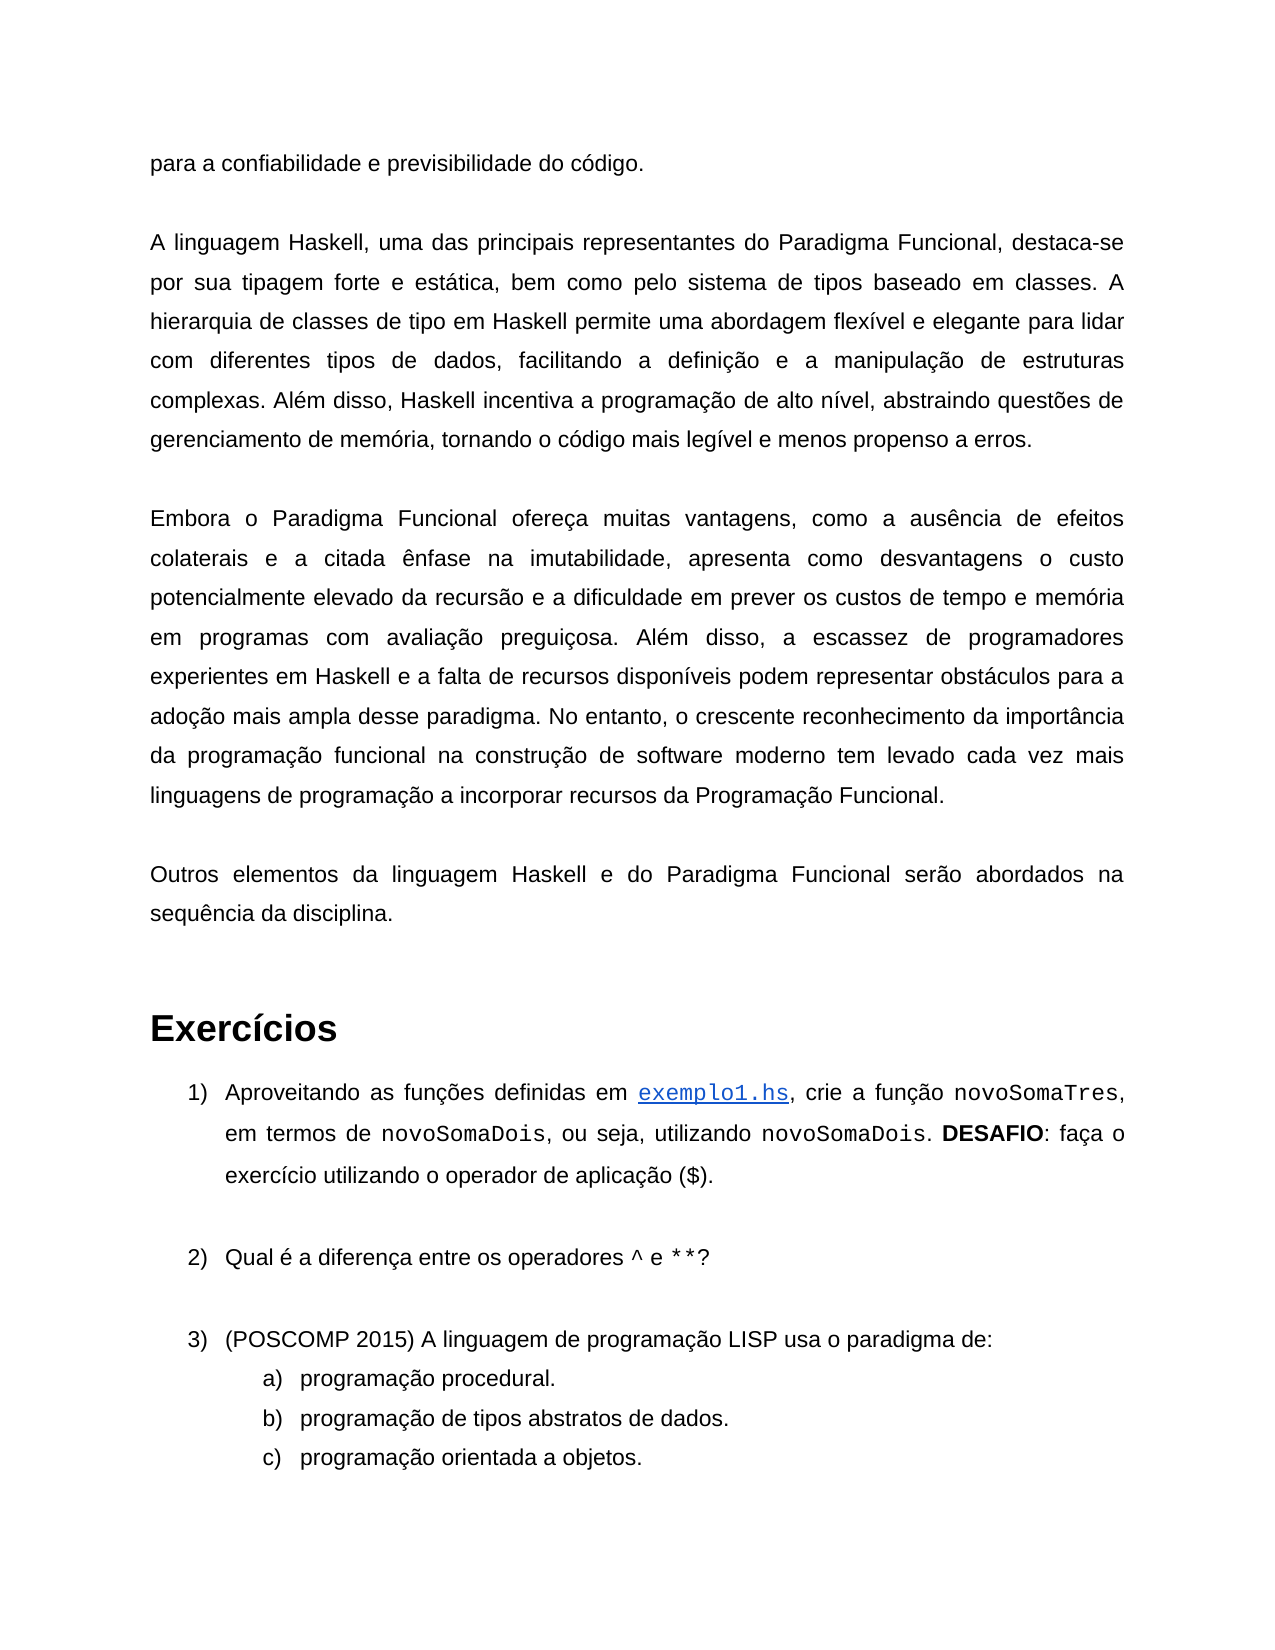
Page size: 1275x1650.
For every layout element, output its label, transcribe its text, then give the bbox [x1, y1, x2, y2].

list programação orientada a objetos. [262, 1444, 1125, 1471]
list (POSCOMP 2015) A linguagem de programação LISP usa o paradigma de: [187, 1326, 1125, 1352]
text A linguagem Haskell, uma das principais representantes do Paradigma Funcional, destaca-se por sua tipagem forte e estática, bem como pelo sistema de tipos baseado em classes. A hierarquia de classes de tipo em Haskell permite uma abordagem flexível e elegante para lidar com diferentes tipos de dados, facilitando a definição e a manipulação de estruturas complexas. Além disso, Haskell incentiva a programação de alto nível, abstraindo questões de gerenciamento de memória, tornando o código mais legível e menos propenso a erros. [150, 229, 1125, 453]
list programação procedural. [262, 1365, 1125, 1392]
list programação de tipos abstratos de dados. [262, 1405, 1125, 1431]
text Outros elementos da linguagem Haskell e do Paradigma Funcional serão abordados na sequência da disciplina. [150, 861, 1125, 926]
subtitle Exercícios [150, 1006, 1125, 1049]
list Qual é a diferença entre os operadores ^ e **? [187, 1244, 1125, 1272]
text Embora o Paradigma Funcional ofereça muitas vantagens, como a ausência de efeitos colaterais e a citada ênfase na imutabilidade, apresenta como desvantagens o custo potencialmente elevado da recursão e a dificuldade em prever os custos de tempo e memória em programas com avaliação preguiçosa. Além disso, a escassez de programadores experientes em Haskell e a falta de recursos disponíveis podem representar obstáculos para a adoção mais ampla desse paradigma. No entanto, o crescente reconhecimento da importância da programação funcional na construção de software moderno tem levado cada vez mais linguagens de programação a incorporar recursos da Programação Funcional. [150, 505, 1125, 808]
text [150, 150, 1125, 176]
list Aproveitando as funções definidas em exemplo1.hs, crie a função novoSomaTres, em termos de novoSomaDois, ou seja, utilizando novoSomaDois. DESAFIO: faça o exercício utilizando o operador de aplicação ($). [187, 1079, 1125, 1190]
